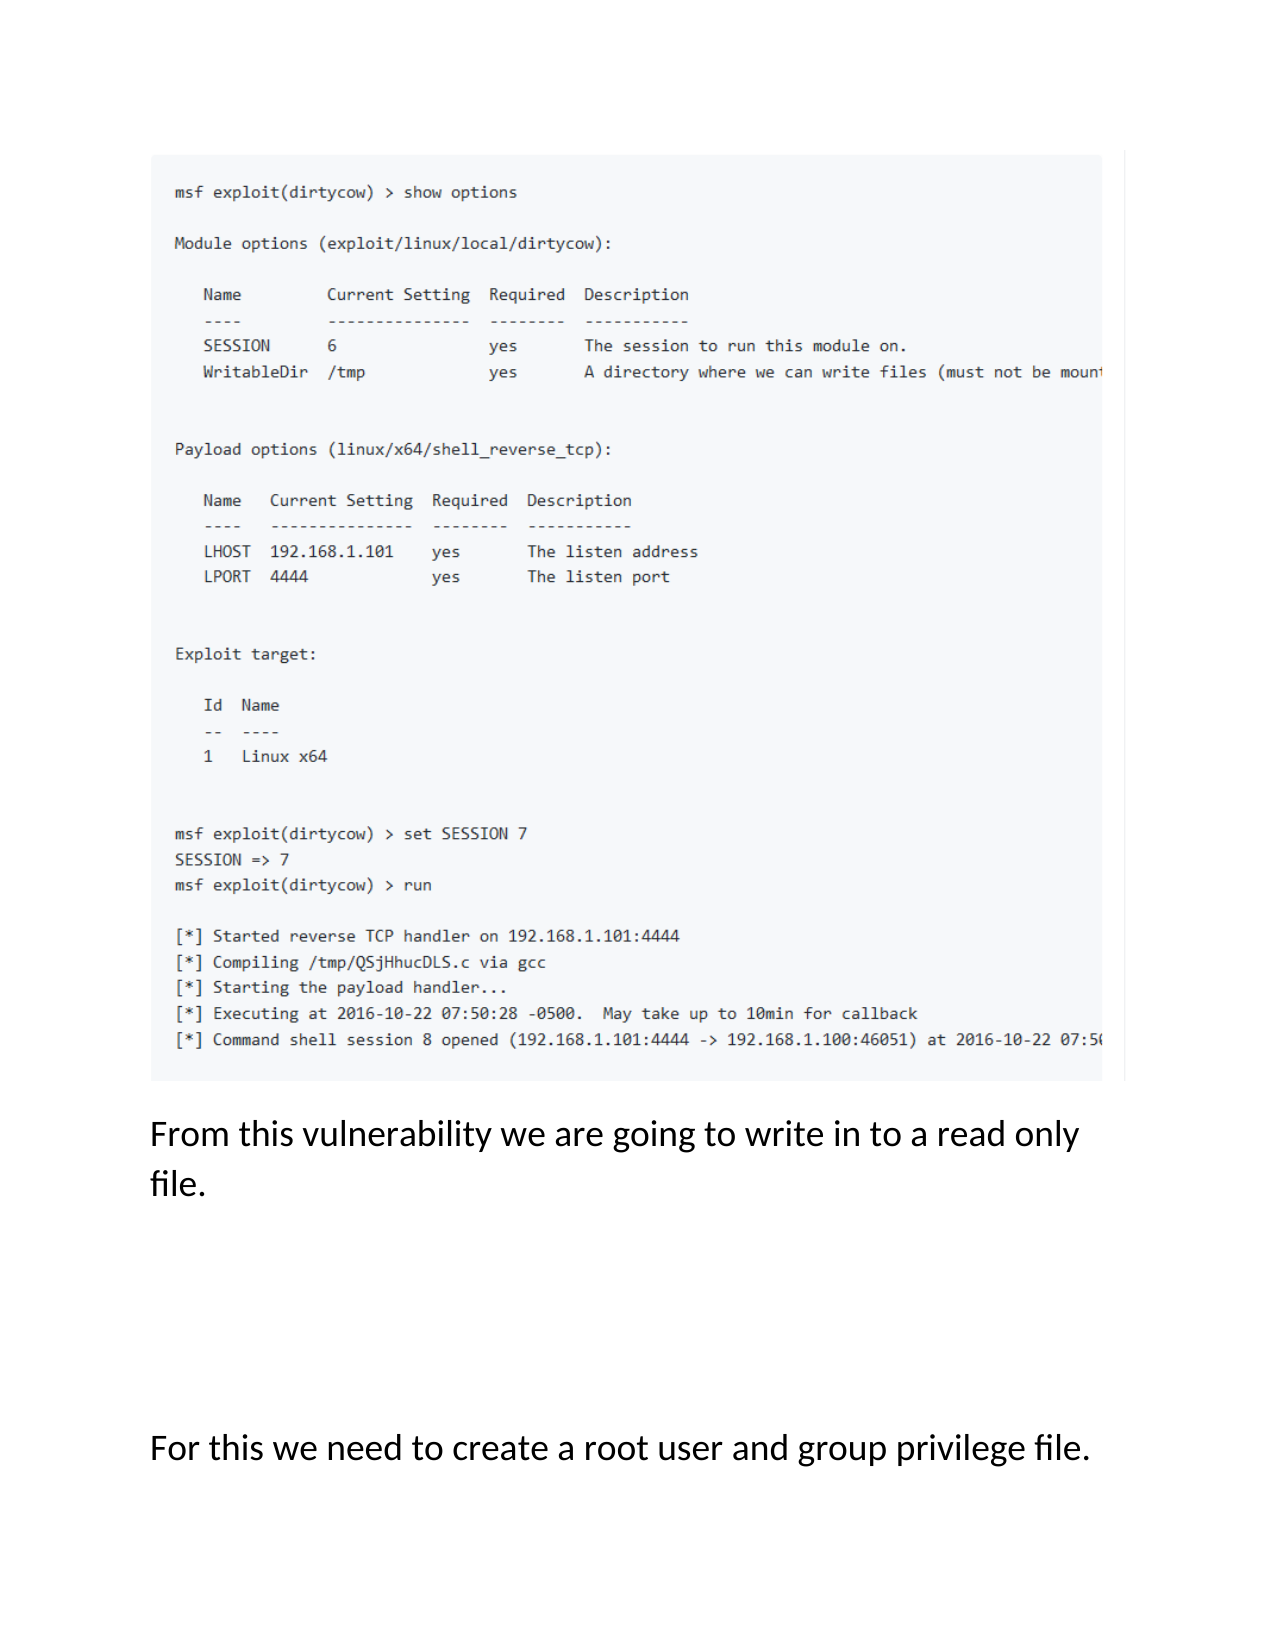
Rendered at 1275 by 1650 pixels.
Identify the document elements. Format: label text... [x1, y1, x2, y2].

text From this vulnerability we are going to write in to a read only file. [150, 1110, 1125, 1206]
text For this we need to create a root user and group privilege file. [150, 1424, 1125, 1470]
picture [150, 150, 1125, 1081]
